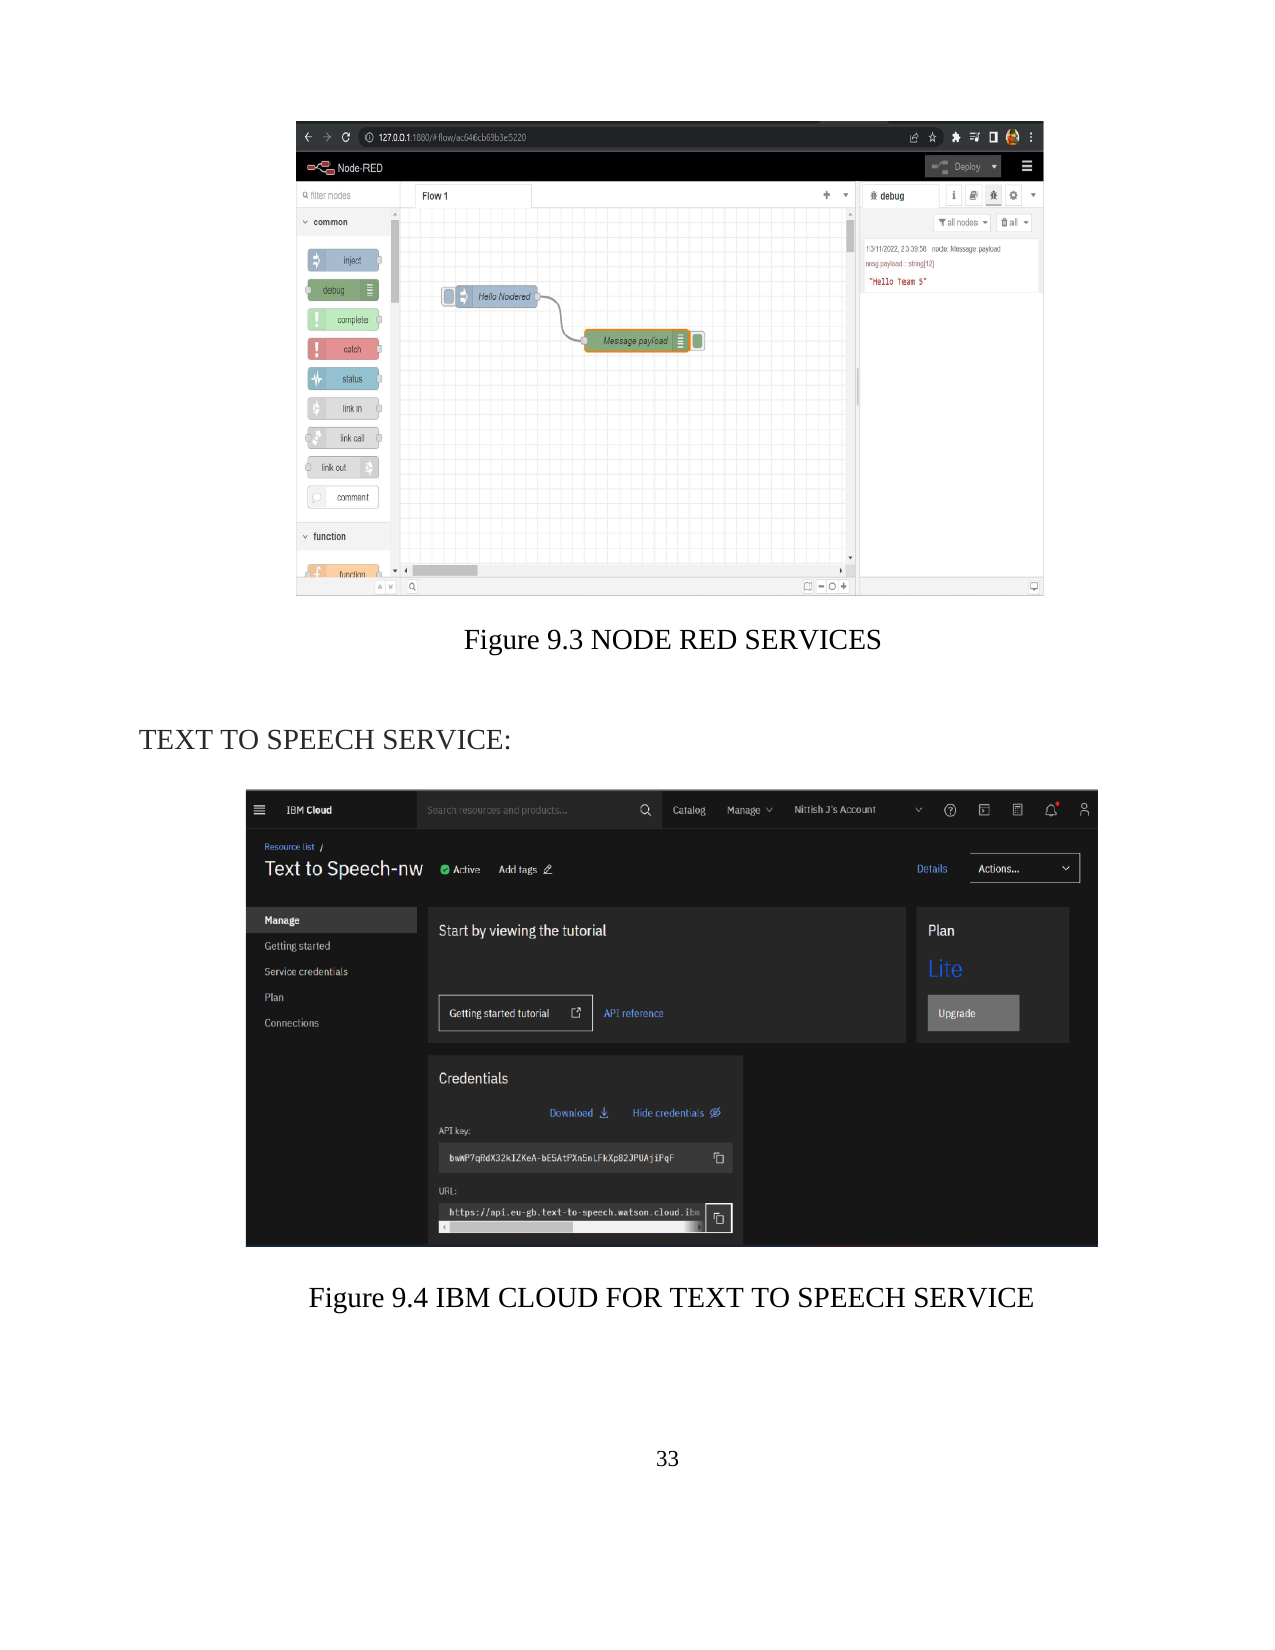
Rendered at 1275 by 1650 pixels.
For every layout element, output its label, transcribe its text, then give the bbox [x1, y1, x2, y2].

picture [245, 789, 1098, 1247]
text TEXT TO SPEECH SERVICE: [122, 722, 1212, 756]
text Figure 9.3 NODE RED SERVICES [272, 622, 1212, 655]
text Figure 9.4 IBM CLOUD FOR TEXT TO SPEECH SERVICE [272, 1281, 1212, 1314]
picture [295, 121, 1049, 596]
